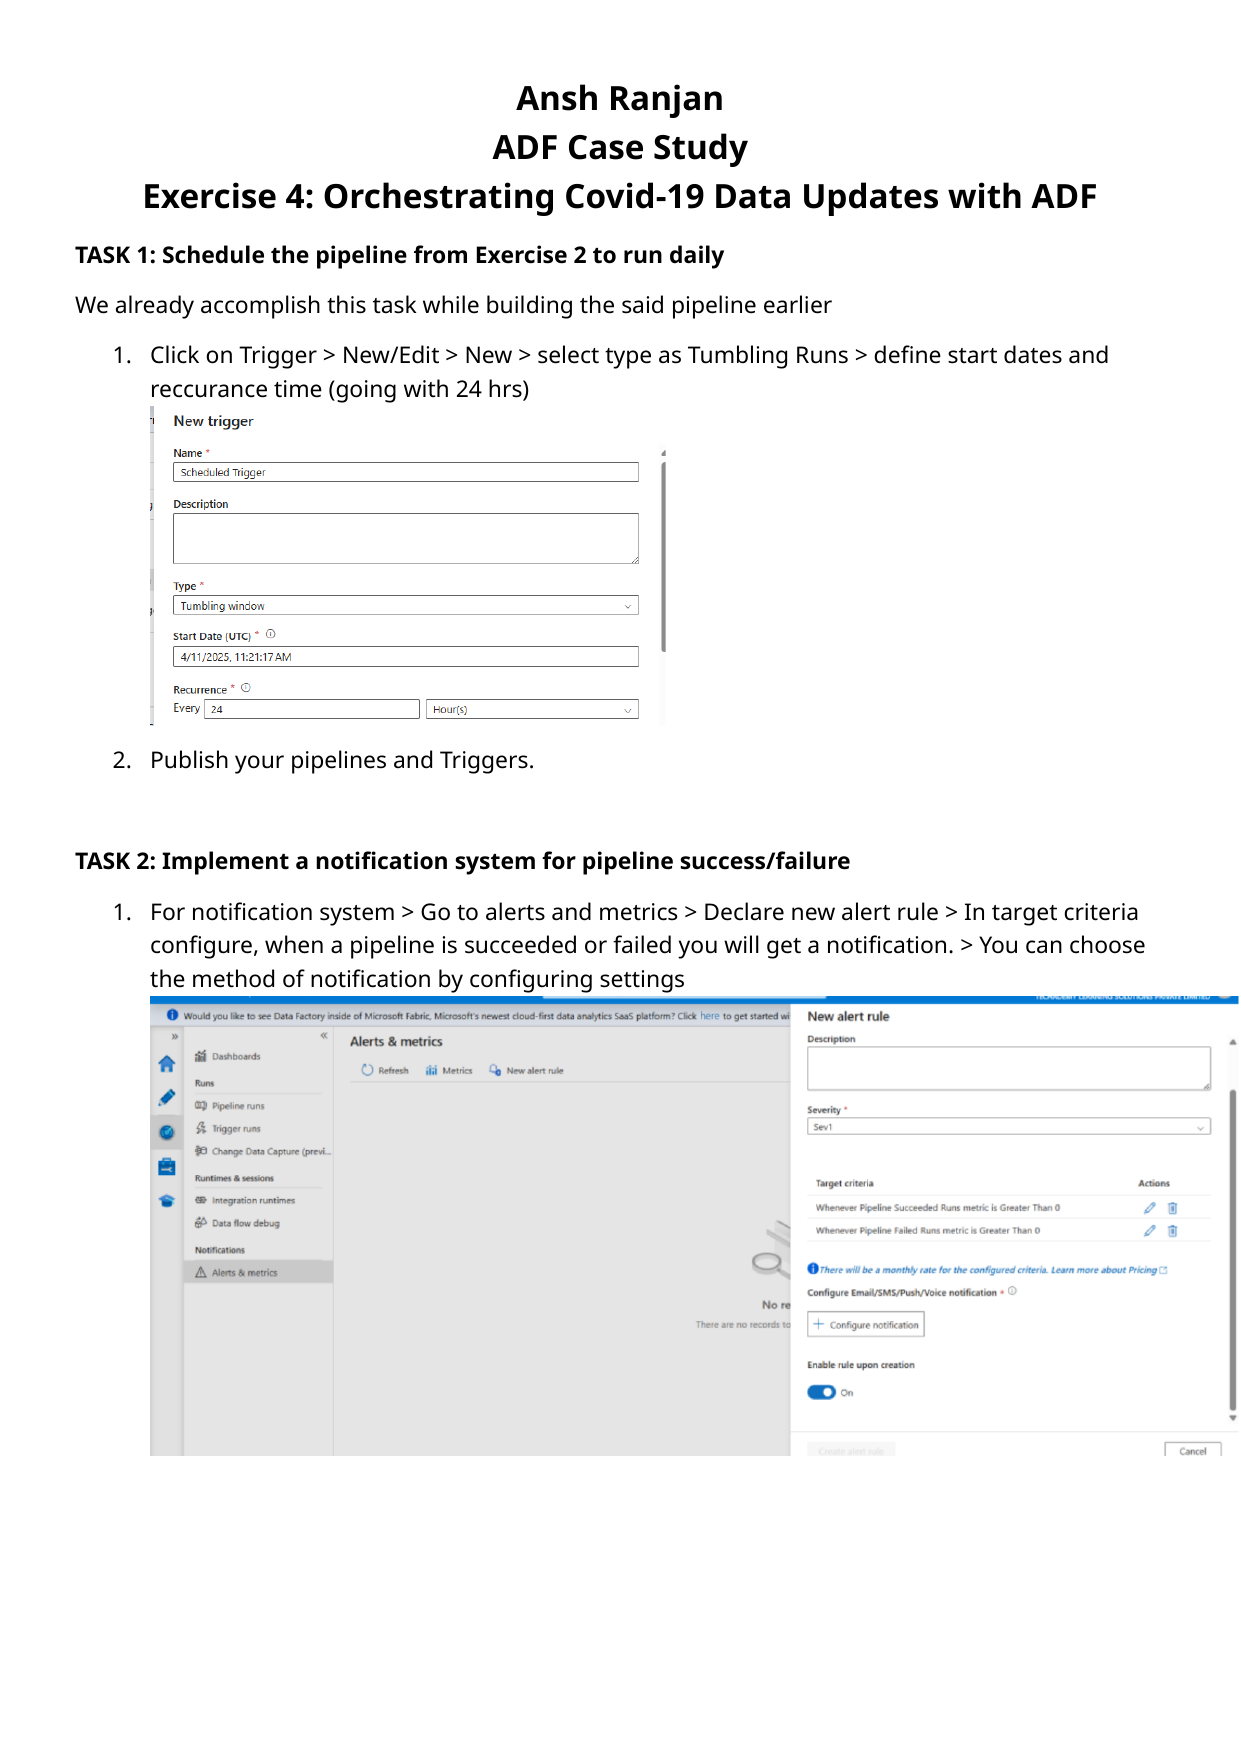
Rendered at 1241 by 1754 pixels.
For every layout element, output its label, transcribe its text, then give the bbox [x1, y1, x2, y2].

text We already accomplish this task while building the said pipeline earlier [75, 289, 1165, 320]
text Ansh Ranjan ADF Case Study Exercise 4: Orchestrating Covid-19 Data Updates with ADF [75, 75, 1165, 218]
picture [150, 996, 1241, 1464]
text TASK 2: Implement a notification system for pipeline success/failure [75, 845, 1165, 876]
text TASK 1: Schedule the pipeline from Exercise 2 to run daily [75, 238, 1165, 270]
list Publish your pipelines and Triggers. [112, 744, 1165, 776]
picture [150, 406, 666, 726]
